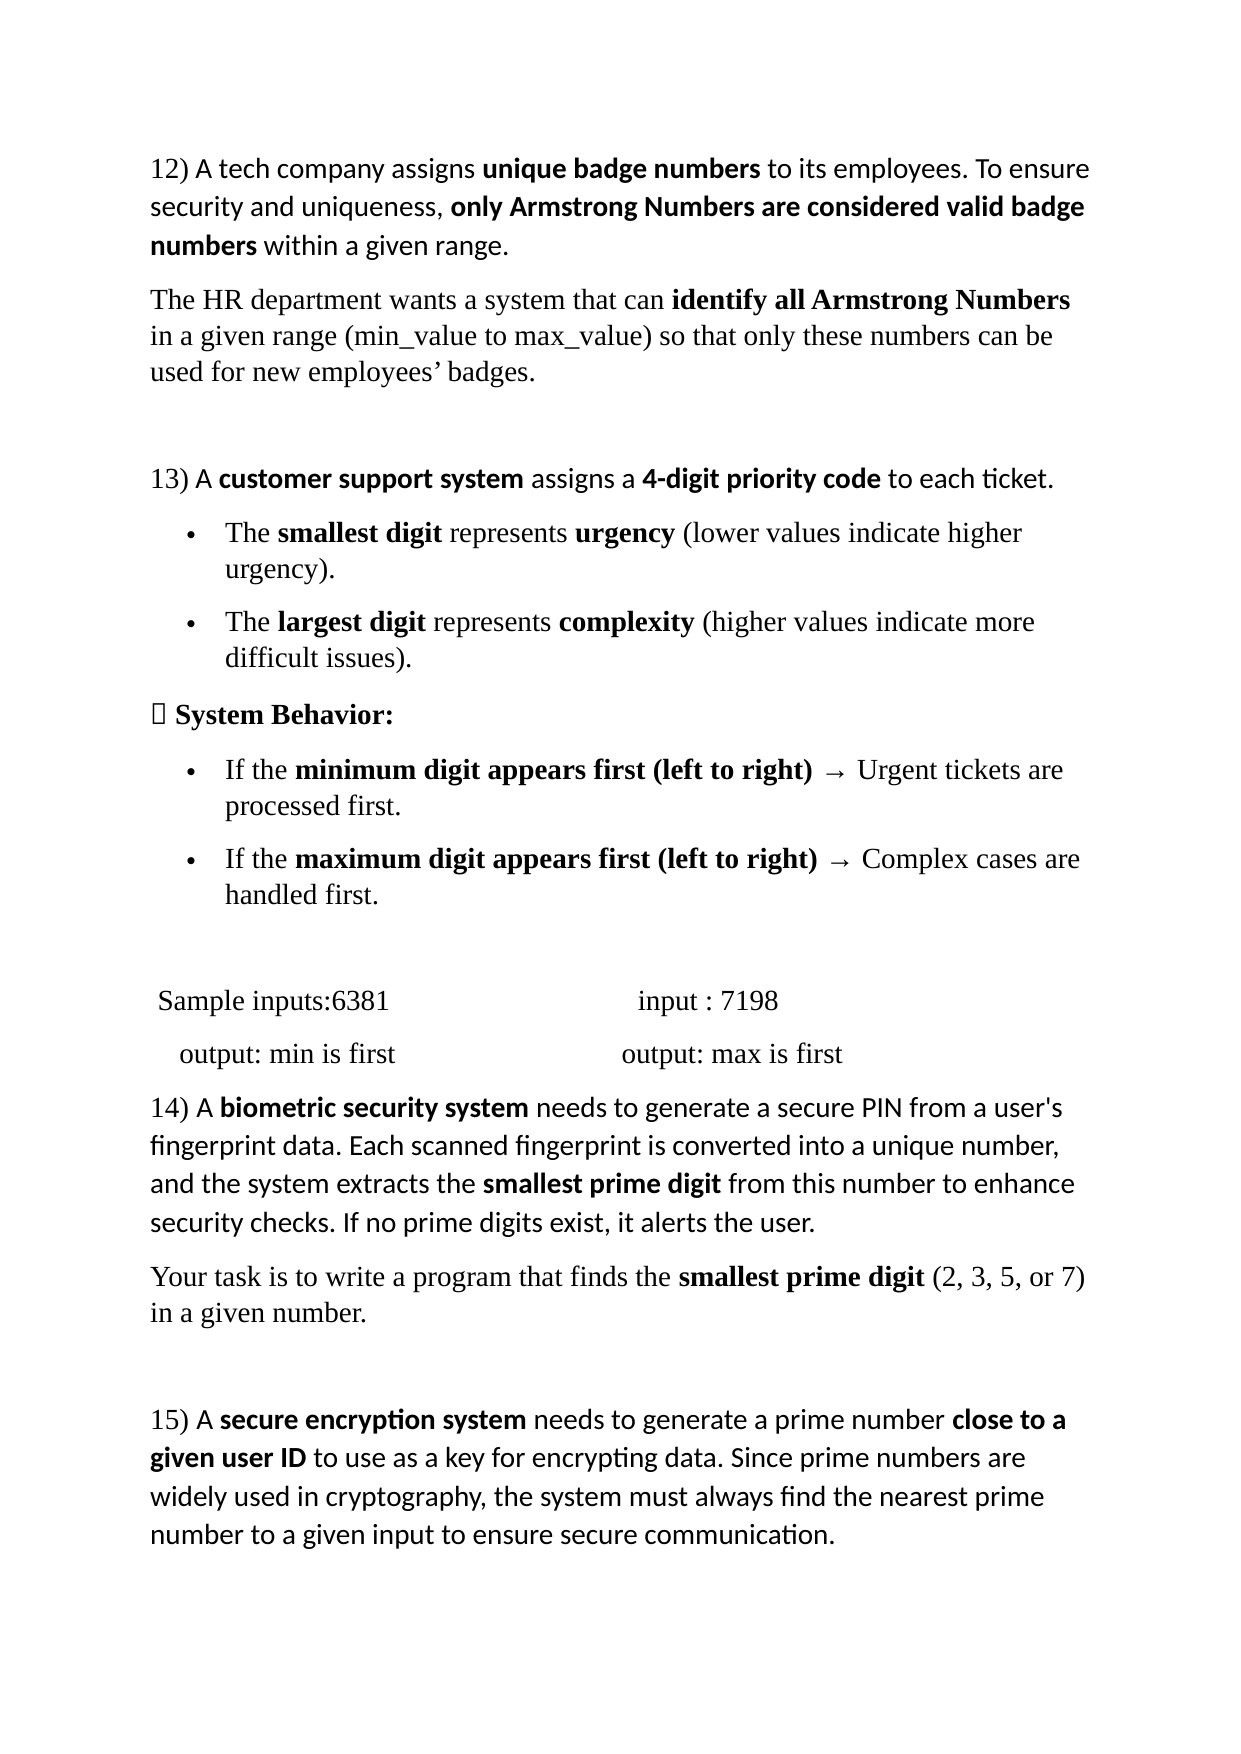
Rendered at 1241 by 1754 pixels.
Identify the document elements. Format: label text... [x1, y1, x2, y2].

list The smallest digit represents urgency (lower values indicate higher urgency). [187, 515, 1090, 585]
text 🔹 System Behavior: [150, 693, 1090, 733]
text 13) A customer support system assigns a 4-digit priority code to each ticket. [150, 460, 1090, 496]
text 15) A secure encryption system needs to generate a prime number close to a given user ID to use as a key for encrypting data. Since prime numbers are widely used in cryptography, the system must always find the nearest prime number to a given input to ensure secure communication. [150, 1401, 1090, 1552]
list The largest digit represents complexity (higher values indicate more difficult issues). [187, 604, 1090, 674]
list If the maximum digit appears first (left to right) → Complex cases are handled first. [187, 841, 1090, 911]
text Your task is to write a program that finds the smallest prime digit (2, 3, 5, or 7) in a given number. [150, 1259, 1090, 1329]
text 14) A biometric security system needs to generate a secure PIN from a user's fingerprint data. Each scanned fingerprint is converted into a unique number, and the system extracts the smallest prime digit from this number to enhance security checks. If no prime digits exist, it alerts the user. [150, 1089, 1090, 1240]
list If the minimum digit appears first (left to right) → Urgent tickets are processed first. [187, 752, 1090, 822]
text Sample inputs:6381 input : 7198 [150, 983, 1090, 1017]
text 12) A tech company assigns unique badge numbers to its employees. To ensure security and uniqueness, only Armstrong Numbers are considered valid badge numbers within a given range. [150, 150, 1090, 262]
text The HR department wants a system that can identify all Armstrong Numbers in a given range (min_value to max_value) so that only these numbers can be used for new employees’ badges. [150, 282, 1090, 388]
text output: min is first output: max is first [150, 1036, 1090, 1069]
